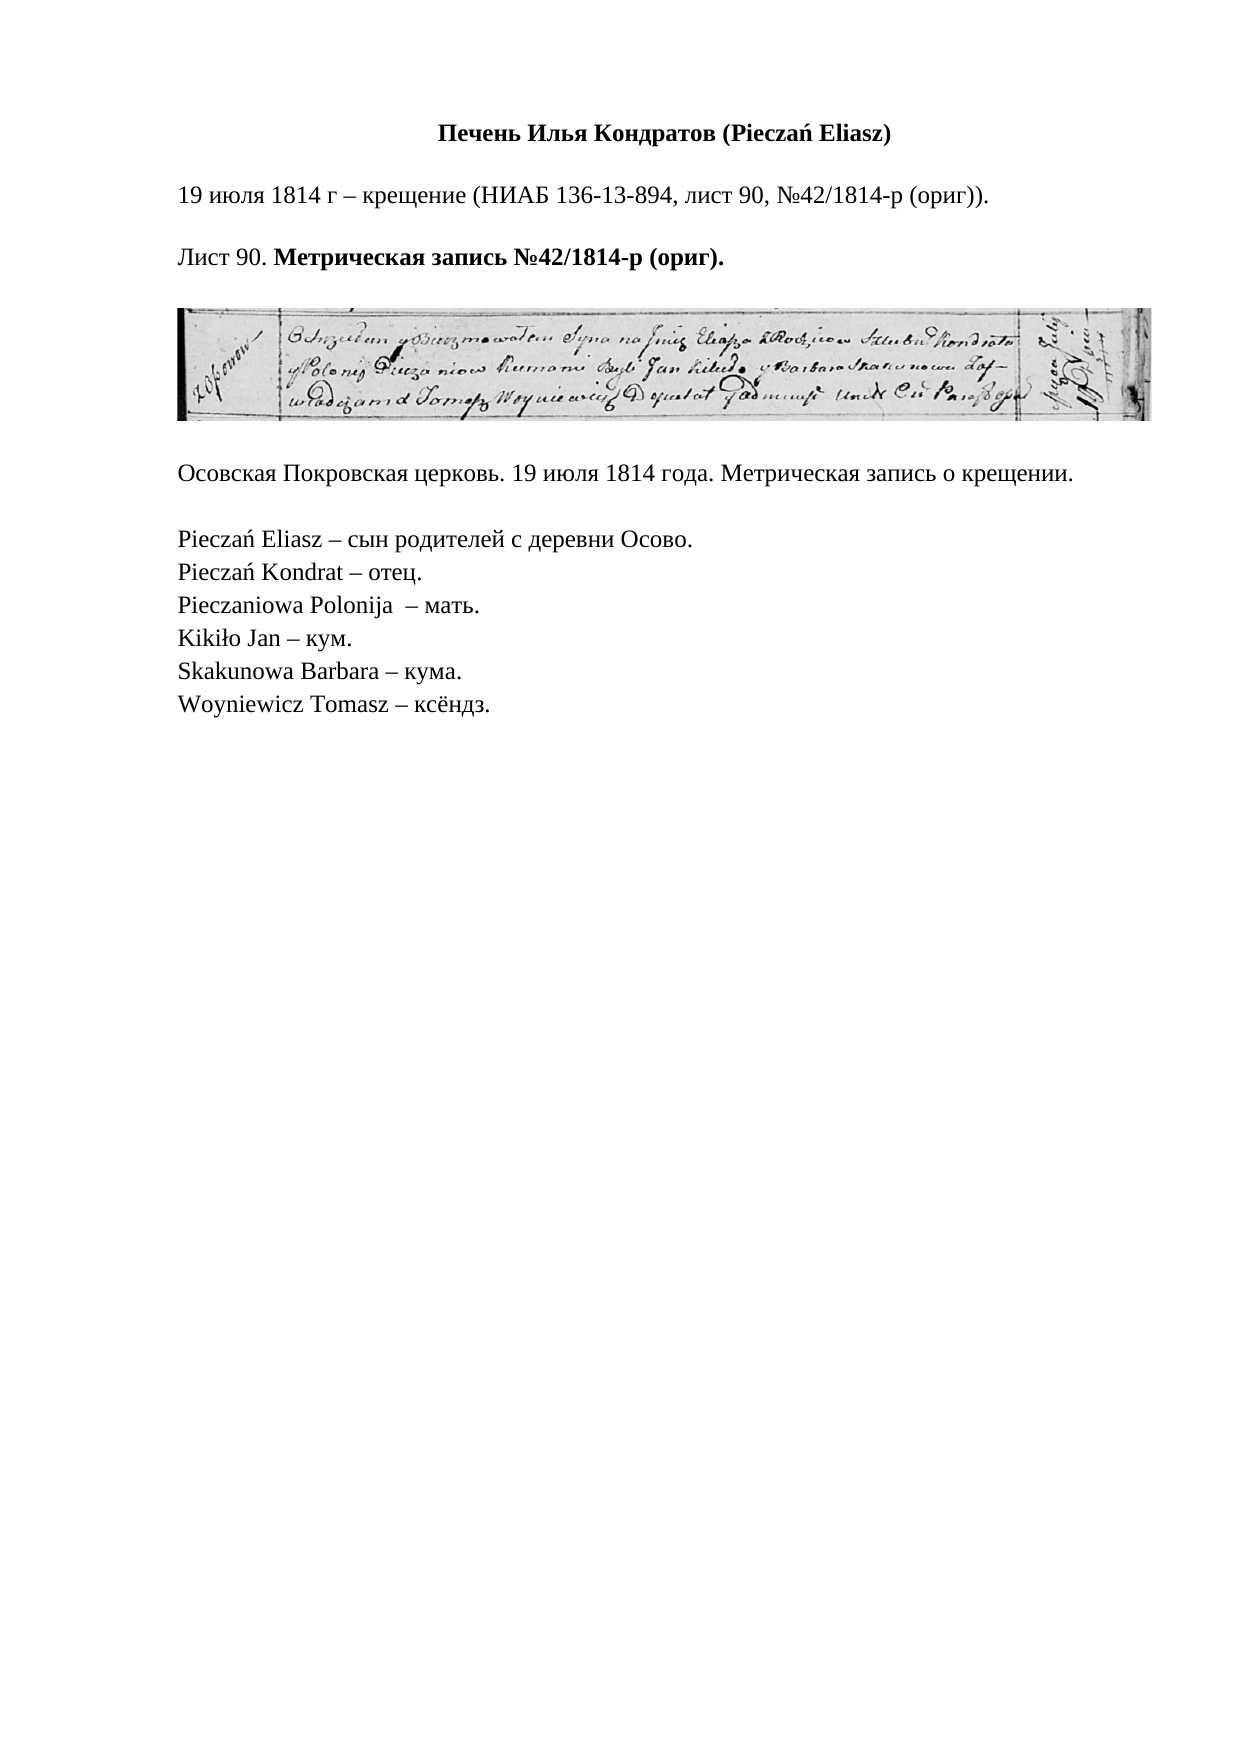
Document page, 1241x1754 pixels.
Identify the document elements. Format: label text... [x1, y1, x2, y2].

text Лист 90. Метрическая запись №42/1814-р (ориг). [177, 242, 1152, 271]
text Осовская Покровская церковь. 19 июля 1814 года. Метрическая запись о крещении. [177, 458, 1152, 487]
picture [177, 308, 1152, 421]
text Pieczaniowa Polonija – мать. [177, 590, 1152, 619]
text Kikiło Jan – кум. [177, 623, 1152, 652]
text Skakunowa Barbara – кума. [177, 656, 1152, 685]
text Woyniewicz Tomasz – ксёндз. [177, 689, 1152, 718]
text Pieczań Eliasz – сын родителей с деревни Осовo. [177, 524, 1152, 553]
text 19 июля 1814 г – крещение (НИАБ 136-13-894, лист 90, №42/1814-р (ориг)). [177, 180, 1152, 209]
text Печень Илья Кондратов (Pieczań Eliasz) [177, 118, 1152, 147]
text Pieczań Kondrat – отец. [177, 557, 1152, 586]
